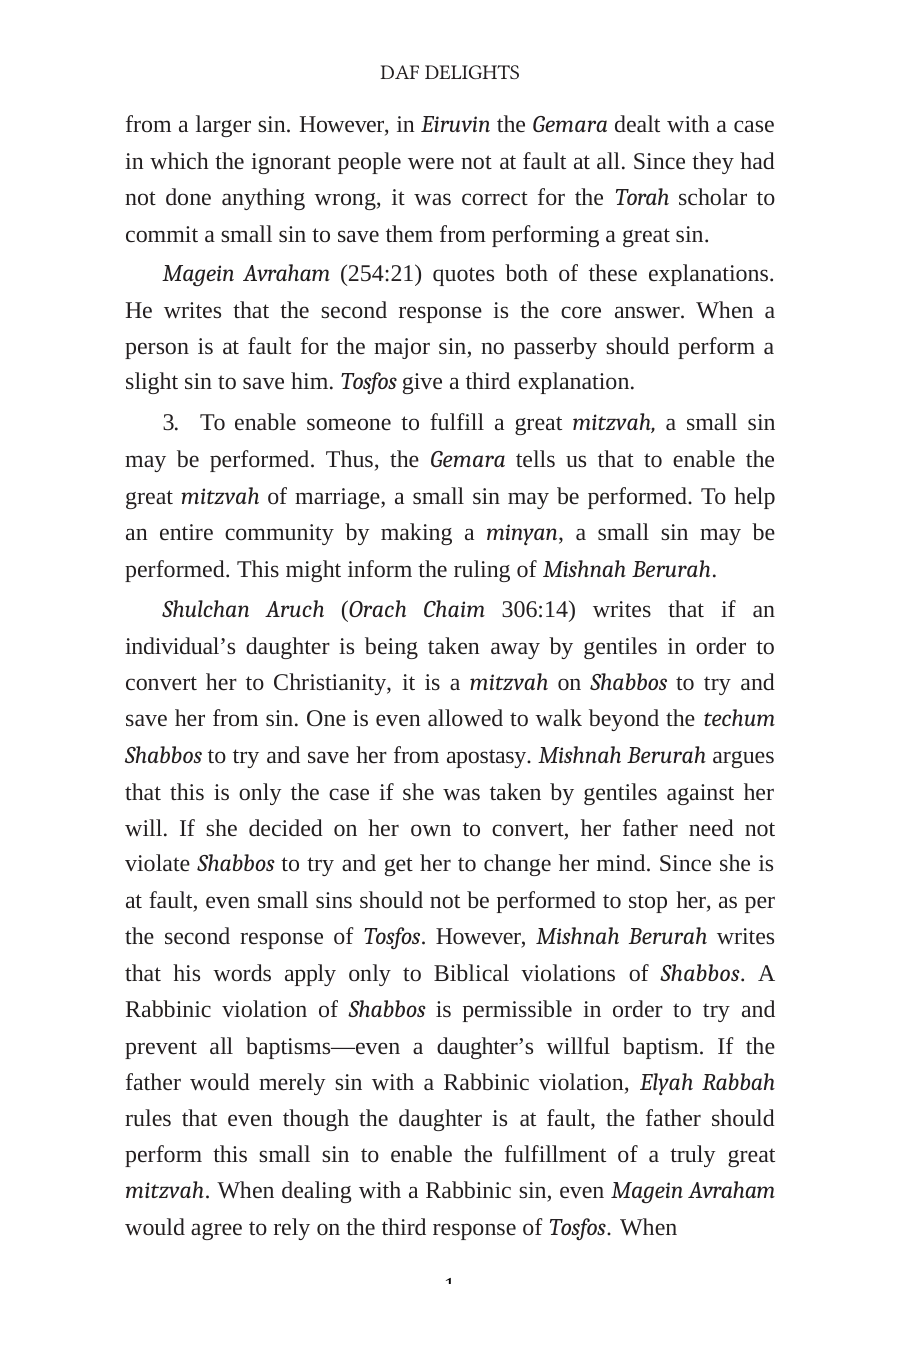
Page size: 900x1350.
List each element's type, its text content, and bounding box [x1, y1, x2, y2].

text DAF DELIGHTS [163, 61, 737, 84]
list To enable someone to fulfill a great mitzvah, a small sin may be performed. Thus, the Gemara tells us that to enable the great mitzvah of marriage, a small sin may be performed. To help an entire community by making a minyan, a small sin may be performed. This might inform the ruling of Mishnah Berurah. [125, 408, 775, 583]
text Shulchan Aruch (Orach Chaim 306:14) writes that if an individual’s daughter is being taken away by gentiles in order to convert her to Christianity, it is a mitzvah on Shabbos to try and save her from sin. One is even allowed to walk beyond the techum Shabbos to try and save her from apostasy. Mishnah Berurah argues that this is only the case if she was taken by gentiles against her will. If she decided on her own to convert, her father need not violate Shabbos to try and get her to change her mind. Since she is at fault, even small sins should not be performed to stop her, as per the second response of Tosfos. However, Mishnah Berurah writes that his words apply only to Biblical violations of Shabbos. A Rabbinic violation of Shabbos is permissible in order to try and prevent all baptisms—even a daughter’s willful baptism. If the father would merely sin with a Rabbinic violation, Elyah Rabbah rules that even though the daughter is at fault, the father should perform this small sin to enable the fulfillment of a truly great mitzvah. When dealing with a Rabbinic sin, even Magein Avraham would agree to rely on the third response of Tosfos. When [125, 595, 775, 1241]
text from a larger sin. However, in Eiruvin the Gemara dealt with a case in which the ignorant people were not at fault at all. Since they had not done anything wrong, it was correct for the Torah scholar to commit a small sin to save them from performing a great sin. [125, 111, 775, 247]
text Magein Avraham (254:21) quotes both of these explanations. He writes that the second response is the core answer. When a person is at fault for the major sin, no passerby should perform a slight sin to save him. Tosfos give a third explanation. [125, 259, 775, 396]
